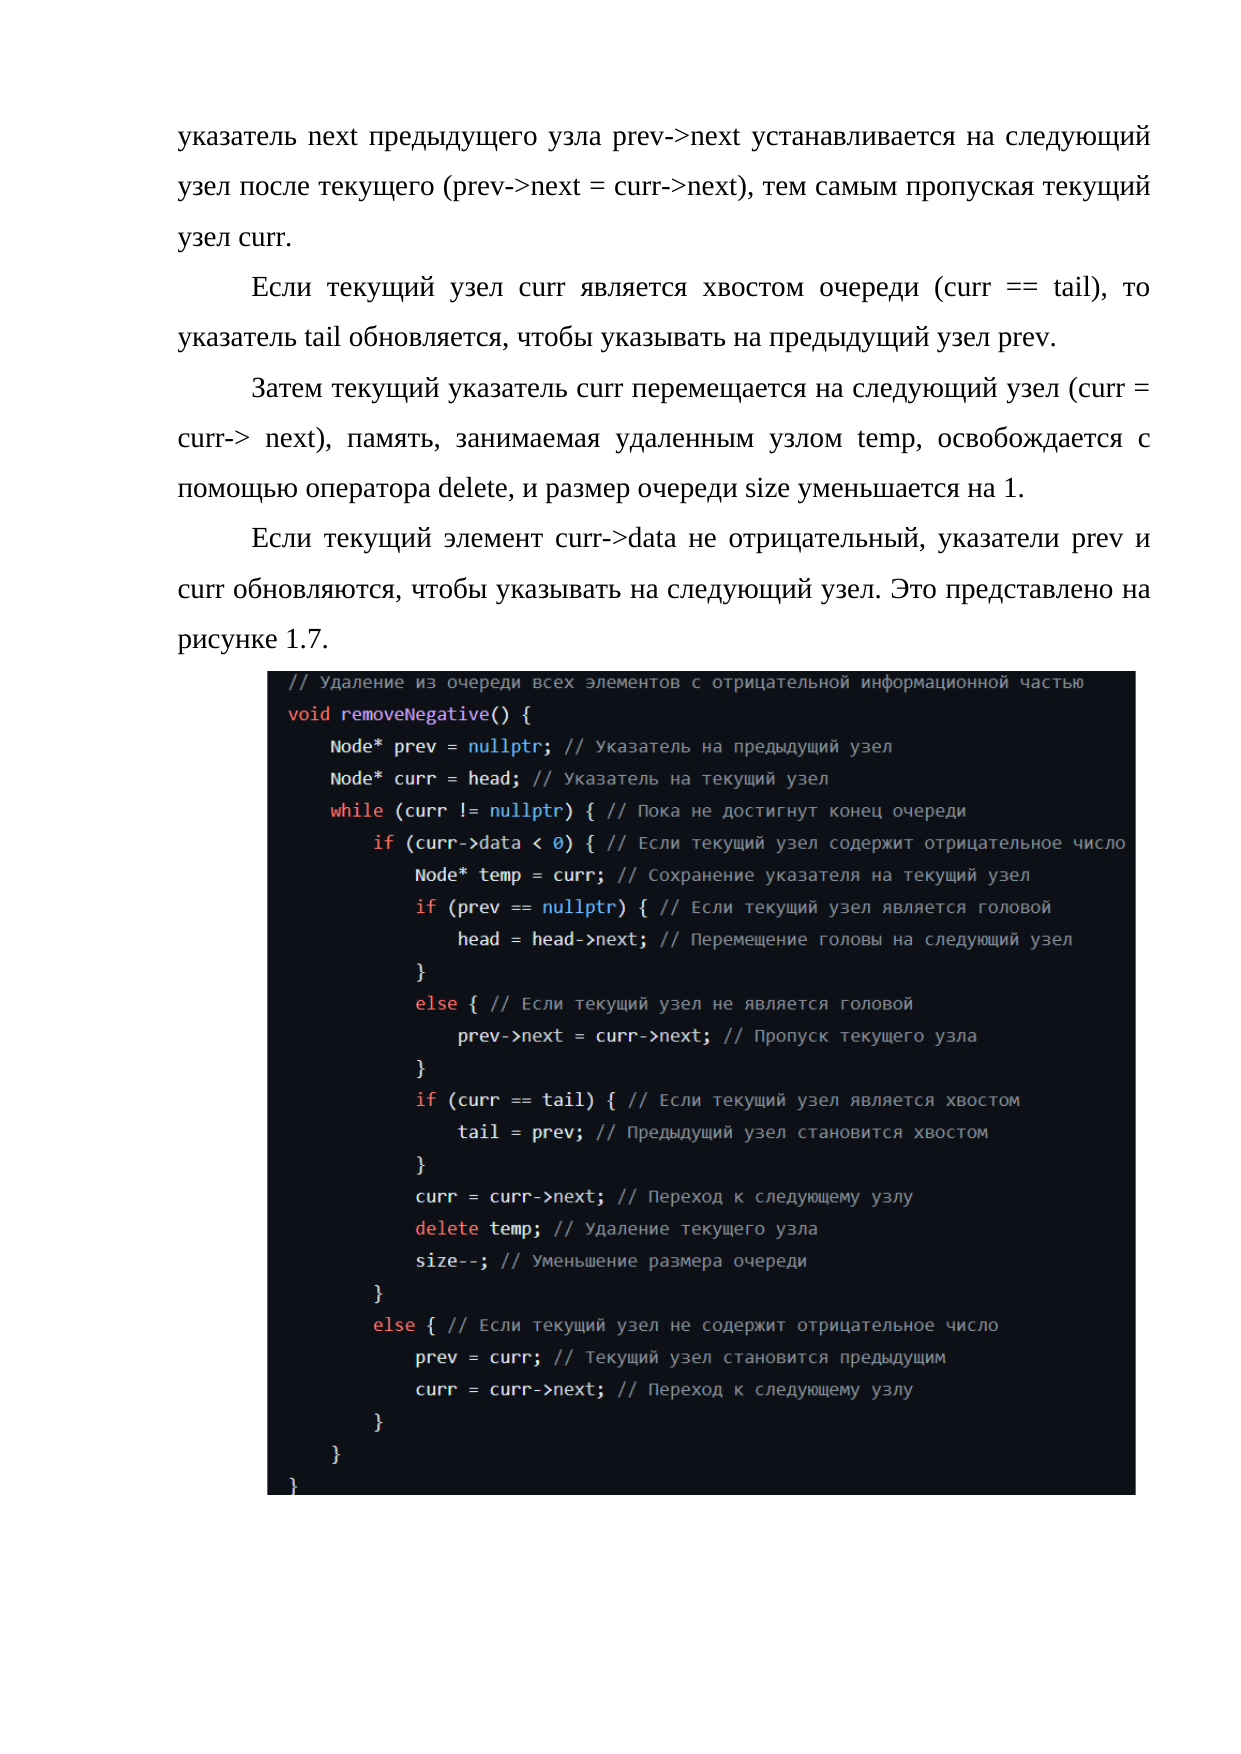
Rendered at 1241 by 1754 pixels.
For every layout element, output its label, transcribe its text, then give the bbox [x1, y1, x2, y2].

text Если текущий элемент curr->data не отрицательный, указатели prev и curr обновляются, чтобы указывать на следующий узел. Это представлено на рисунке 1.7. [177, 521, 1152, 655]
text Затем текущий указатель curr перемещается на следующий узел (curr = curr-> next), память, занимаемая удаленным узлом temp, освобождается с помощью оператора delete, и размер очереди size уменьшается на 1. [177, 370, 1152, 504]
picture [267, 671, 1136, 1495]
text Если текущий узел curr является хвостом очереди (curr == tail), то указатель tail обновляется, чтобы указывать на предыдущий узел prev. [177, 269, 1152, 353]
